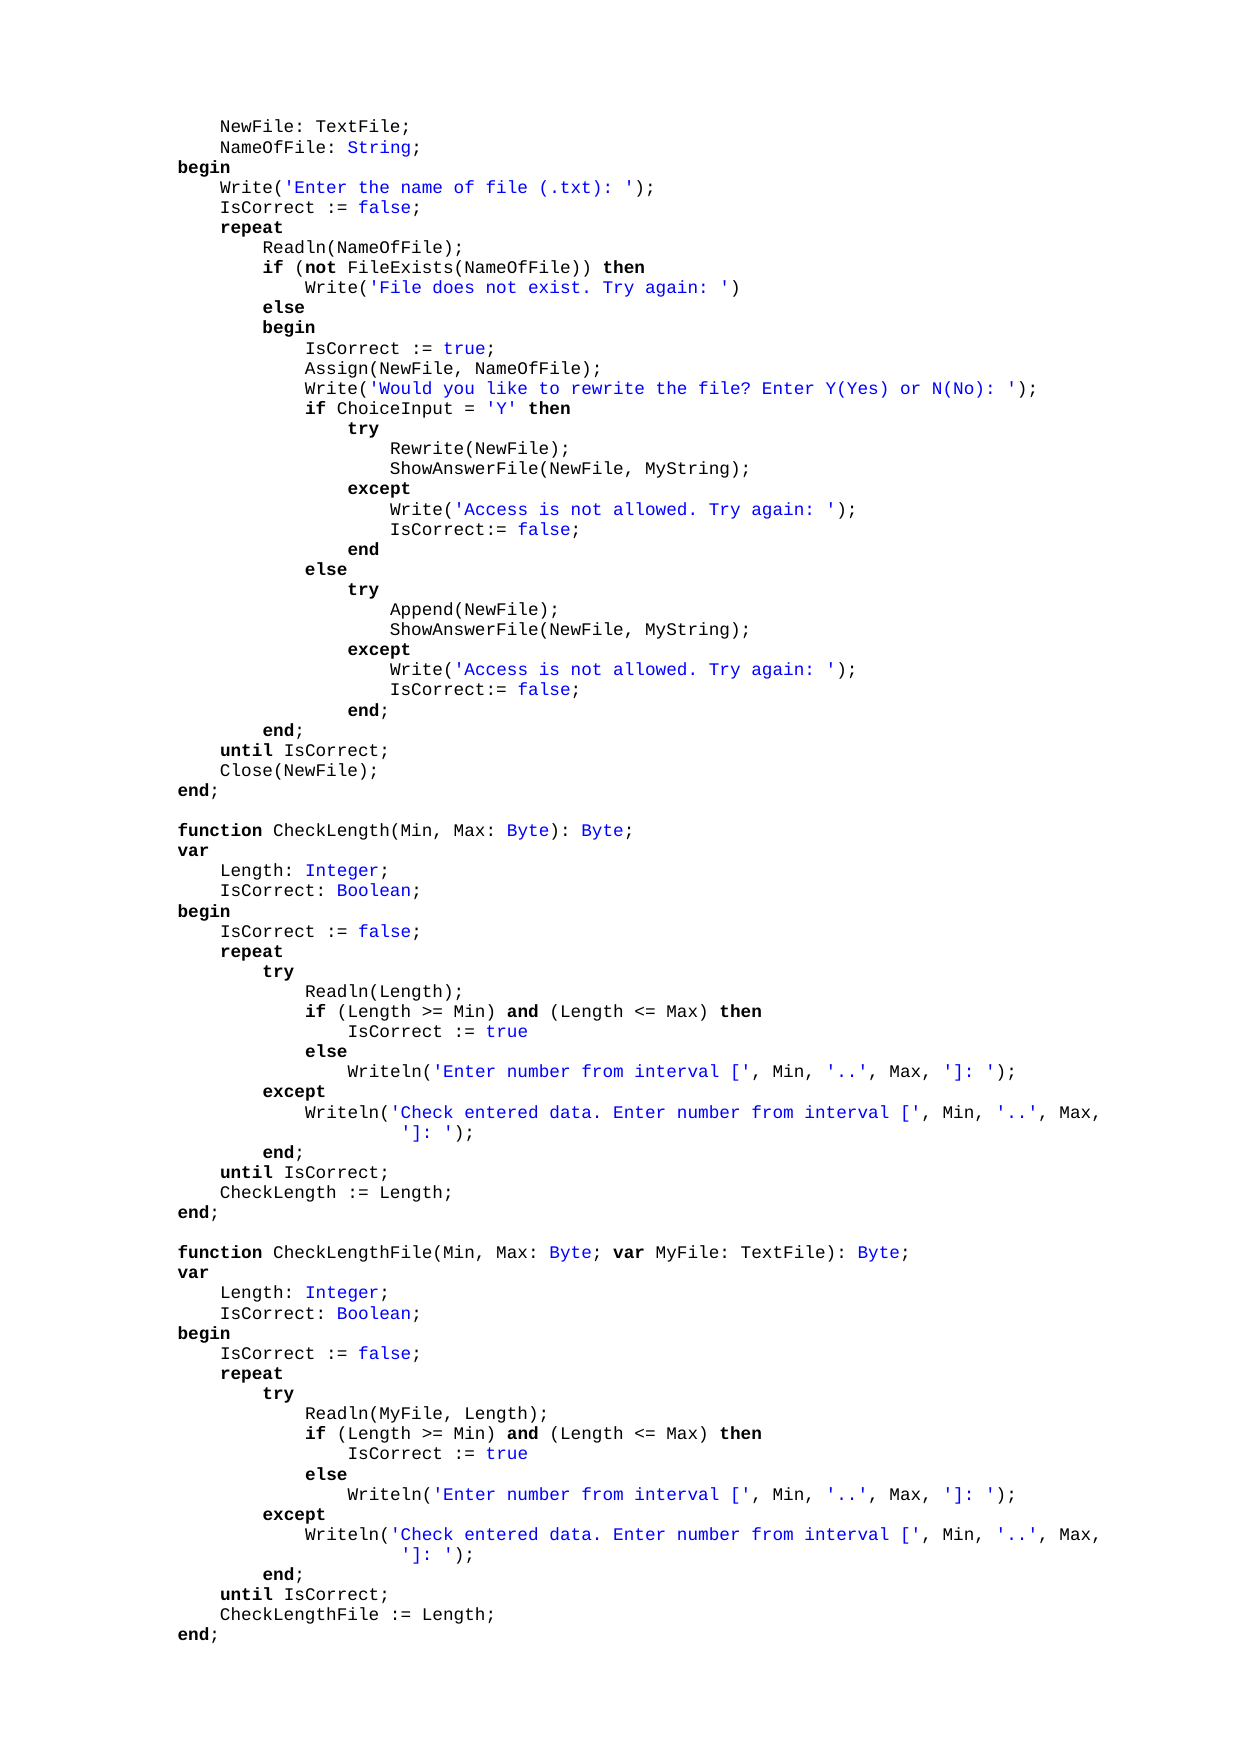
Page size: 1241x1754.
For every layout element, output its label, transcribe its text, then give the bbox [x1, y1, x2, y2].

text NewFile: TextFile; [177, 118, 1152, 138]
text Length: Integer; [177, 1284, 1152, 1304]
text Write('Would you like to rewrite the file? Enter Y(Yes) or N(No): '); [177, 379, 1152, 399]
text var [177, 842, 1152, 862]
text IsCorrect := true; [177, 339, 1152, 359]
text Readln(MyFile, Length); [177, 1405, 1152, 1425]
text end; [177, 1566, 1152, 1586]
text IsCorrect := false; [177, 1344, 1152, 1364]
text IsCorrect:= false; [177, 520, 1152, 540]
text if (not FileExists(NameOfFile)) then [177, 259, 1152, 279]
text Write('Access is not allowed. Try again: '); [177, 661, 1152, 681]
text begin [177, 1324, 1152, 1344]
text Close(NewFile); [177, 761, 1152, 782]
text ShowAnswerFile(NewFile, MyString); [177, 621, 1152, 641]
text IsCorrect := false; [177, 922, 1152, 942]
text except [177, 1083, 1152, 1103]
text Write('Enter the name of file (.txt): '); [177, 178, 1152, 198]
text end; [177, 1204, 1152, 1224]
text Writeln('Enter number from interval [', Min, '..', Max, ']: '); [177, 1063, 1152, 1083]
text begin [177, 319, 1152, 339]
text try [177, 581, 1152, 601]
text Writeln('Check entered data. Enter number from interval [', Min, '..', Max, [177, 1525, 1152, 1546]
text NameOfFile: String; [177, 138, 1152, 158]
text try [177, 1385, 1152, 1405]
text ']: '); [177, 1546, 1152, 1566]
text var [177, 1264, 1152, 1284]
text repeat [177, 942, 1152, 962]
text ShowAnswerFile(NewFile, MyString); [177, 460, 1152, 480]
text IsCorrect: Boolean; [177, 882, 1152, 902]
text if (Length >= Min) and (Length <= Max) then [177, 1425, 1152, 1445]
text if ChoiceInput = 'Y' then [177, 399, 1152, 420]
text end; [177, 1143, 1152, 1163]
text try [177, 420, 1152, 440]
text CheckLength := Length; [177, 1184, 1152, 1204]
text if (Length >= Min) and (Length <= Max) then [177, 1003, 1152, 1023]
text else [177, 1043, 1152, 1063]
text function CheckLength(Min, Max: Byte): Byte; [177, 822, 1152, 842]
text Assign(NewFile, NameOfFile); [177, 359, 1152, 379]
text end; [177, 782, 1152, 802]
text function CheckLengthFile(Min, Max: Byte; var MyFile: TextFile): Byte; [177, 1244, 1152, 1264]
text IsCorrect:= false; [177, 681, 1152, 701]
text ']: '); [177, 1123, 1152, 1143]
text begin [177, 902, 1152, 922]
text Append(NewFile); [177, 601, 1152, 621]
text Readln(Length); [177, 983, 1152, 1003]
text Length: Integer; [177, 862, 1152, 882]
text IsCorrect: Boolean; [177, 1304, 1152, 1324]
text Write('Access is not allowed. Try again: '); [177, 500, 1152, 520]
text begin [177, 158, 1152, 178]
text Readln(NameOfFile); [177, 239, 1152, 259]
text Writeln('Enter number from interval [', Min, '..', Max, ']: '); [177, 1485, 1152, 1505]
text repeat [177, 1364, 1152, 1385]
text until IsCorrect; [177, 741, 1152, 761]
text except [177, 641, 1152, 661]
text Rewrite(NewFile); [177, 440, 1152, 460]
text until IsCorrect; [177, 1586, 1152, 1606]
text end [177, 540, 1152, 560]
text else [177, 560, 1152, 581]
text IsCorrect := true [177, 1023, 1152, 1043]
text end; [177, 1626, 1152, 1646]
text CheckLengthFile := Length; [177, 1606, 1152, 1626]
text until IsCorrect; [177, 1163, 1152, 1184]
text repeat [177, 219, 1152, 239]
text IsCorrect := false; [177, 198, 1152, 219]
text IsCorrect := true [177, 1445, 1152, 1465]
text else [177, 1465, 1152, 1485]
text Write('File does not exist. Try again: ') [177, 279, 1152, 299]
text except [177, 1505, 1152, 1525]
text except [177, 480, 1152, 500]
text end; [177, 701, 1152, 721]
text Writeln('Check entered data. Enter number from interval [', Min, '..', Max, [177, 1103, 1152, 1123]
text end; [177, 721, 1152, 741]
text else [177, 299, 1152, 319]
text try [177, 962, 1152, 983]
